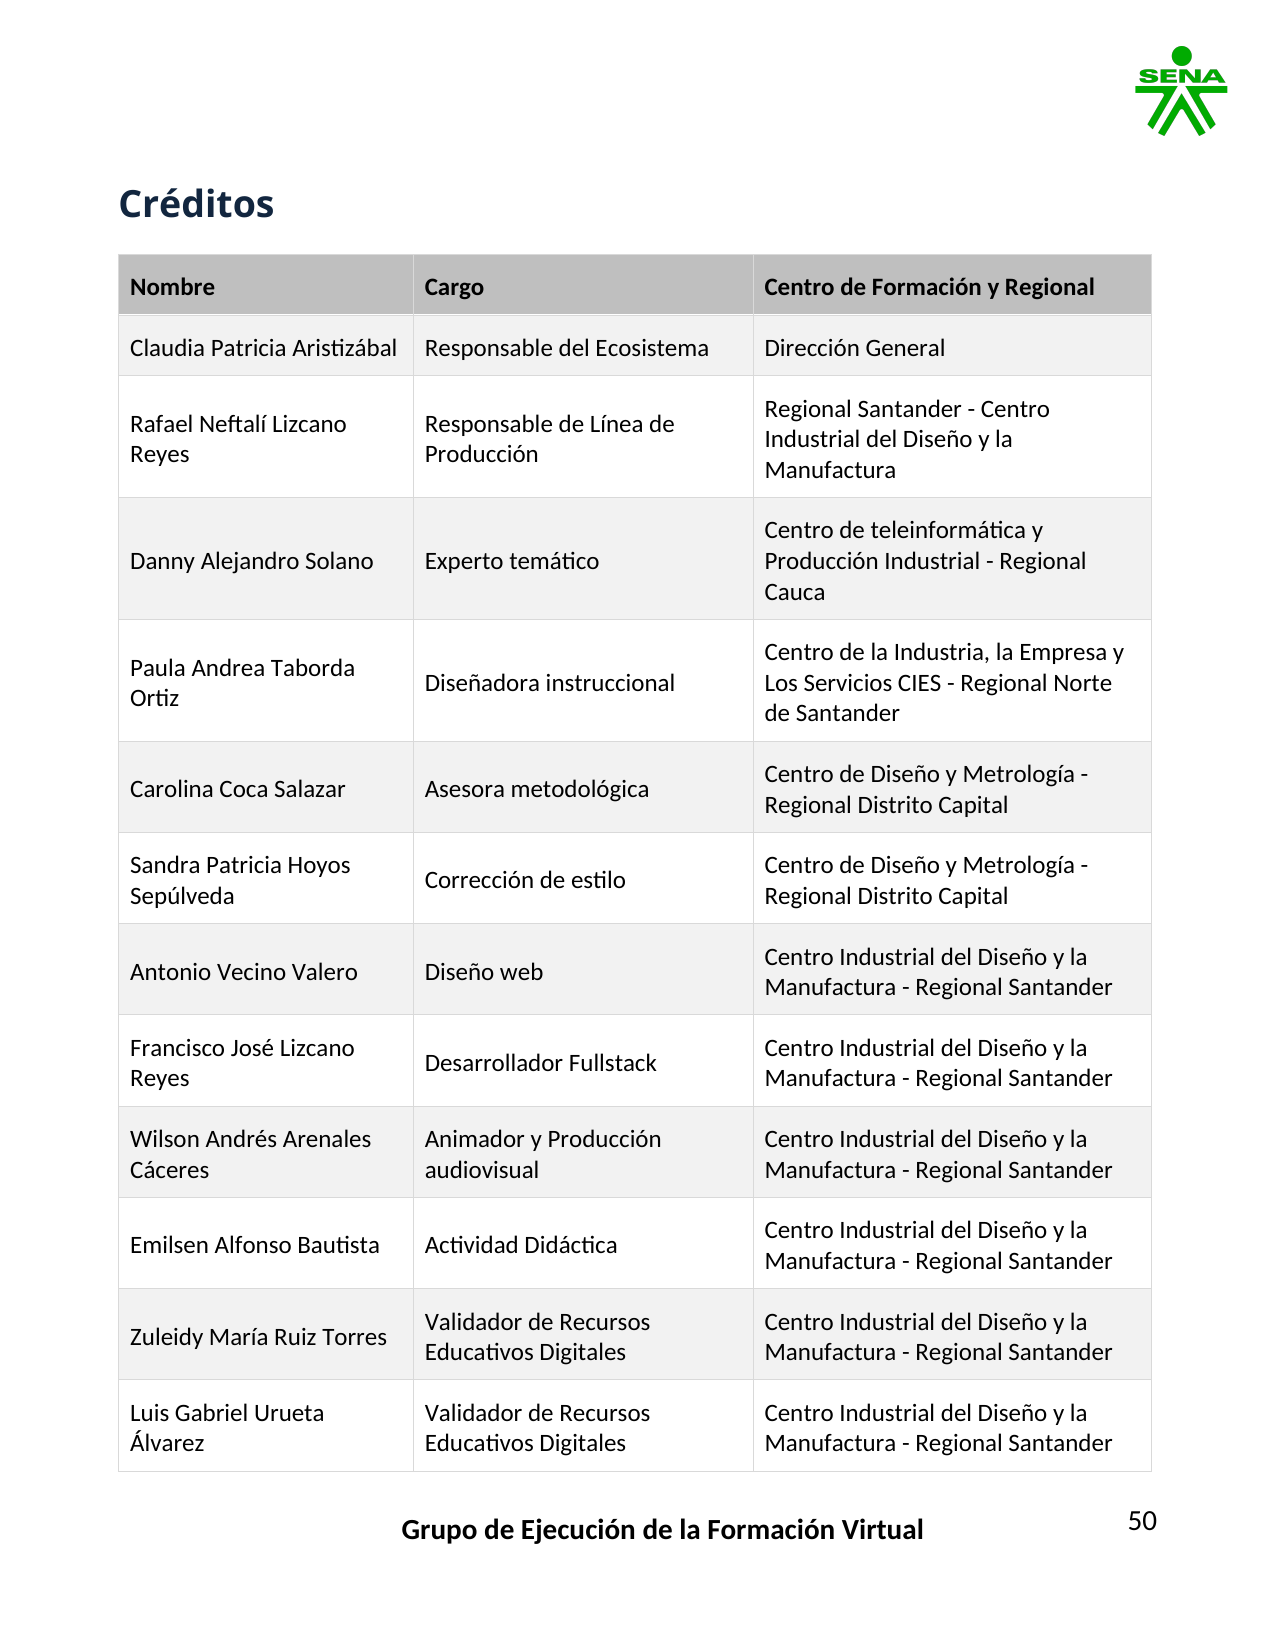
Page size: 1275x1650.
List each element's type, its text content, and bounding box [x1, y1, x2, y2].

table_cell Danny Alejandro Solano [119, 498, 413, 619]
table_cell Validador de Recursos Educativos Digitales [414, 1289, 753, 1379]
table_header Nombre [119, 255, 413, 314]
table_cell Centro Industrial del Diseño y la Manufactura - Regional Santander [754, 924, 1151, 1014]
table_header Cargo [414, 255, 753, 314]
table_header Centro de Formación y Regional [754, 255, 1151, 314]
table_cell Francisco José Lizcano Reyes [119, 1015, 413, 1106]
table_cell Corrección de estilo [414, 833, 753, 923]
table_cell Luis Gabriel Urueta Álvarez [119, 1380, 413, 1471]
table_cell Sandra Patricia Hoyos Sepúlveda [119, 833, 413, 923]
table_cell Dirección General [754, 316, 1151, 375]
table_cell Claudia Patricia Aristizábal [119, 316, 413, 375]
table_cell Centro de la Industria, la Empresa y Los Servicios CIES - Regional Norte de Santander [754, 620, 1151, 741]
table_cell Centro de Diseño y Metrología - Regional Distrito Capital [754, 742, 1151, 832]
table_cell Asesora metodológica [414, 742, 753, 832]
table_cell Centro Industrial del Diseño y la Manufactura - Regional Santander [754, 1107, 1151, 1197]
table_cell Animador y Producción audiovisual [414, 1107, 753, 1197]
table_cell Centro Industrial del Diseño y la Manufactura - Regional Santander [754, 1198, 1151, 1288]
picture [1135, 46, 1228, 136]
table_cell Diseño web [414, 924, 753, 1014]
table_cell Carolina Coca Salazar [119, 742, 413, 832]
table_cell Responsable de Línea de Producción [414, 376, 753, 497]
table_cell Responsable del Ecosistema [414, 316, 753, 375]
table_cell Diseñadora instruccional [414, 620, 753, 741]
table_cell Validador de Recursos Educativos Digitales [414, 1380, 753, 1471]
table_cell Regional Santander - Centro Industrial del Diseño y la Manufactura [754, 376, 1151, 497]
table_cell Rafael Neftalí Lizcano Reyes [119, 376, 413, 497]
table_cell Emilsen Alfonso Bautista [119, 1198, 413, 1288]
table_cell Zuleidy María Ruiz Torres [119, 1289, 413, 1379]
text Créditos [118, 177, 1157, 228]
table_cell Antonio Vecino Valero [119, 924, 413, 1014]
table_cell Paula Andrea Taborda Ortiz [119, 620, 413, 741]
table_cell Centro Industrial del Diseño y la Manufactura - Regional Santander [754, 1289, 1151, 1379]
table_cell Actividad Didáctica [414, 1198, 753, 1288]
table_cell Experto temático [414, 498, 753, 619]
table_cell Wilson Andrés Arenales Cáceres [119, 1107, 413, 1197]
table_cell Desarrollador Fullstack [414, 1015, 753, 1106]
table_cell Centro Industrial del Diseño y la Manufactura - Regional Santander [754, 1015, 1151, 1106]
table_cell Centro Industrial del Diseño y la Manufactura - Regional Santander [754, 1380, 1151, 1471]
table_cell Centro de Diseño y Metrología - Regional Distrito Capital [754, 833, 1151, 923]
table_cell Centro de teleinformática y Producción Industrial - Regional Cauca [754, 498, 1151, 619]
